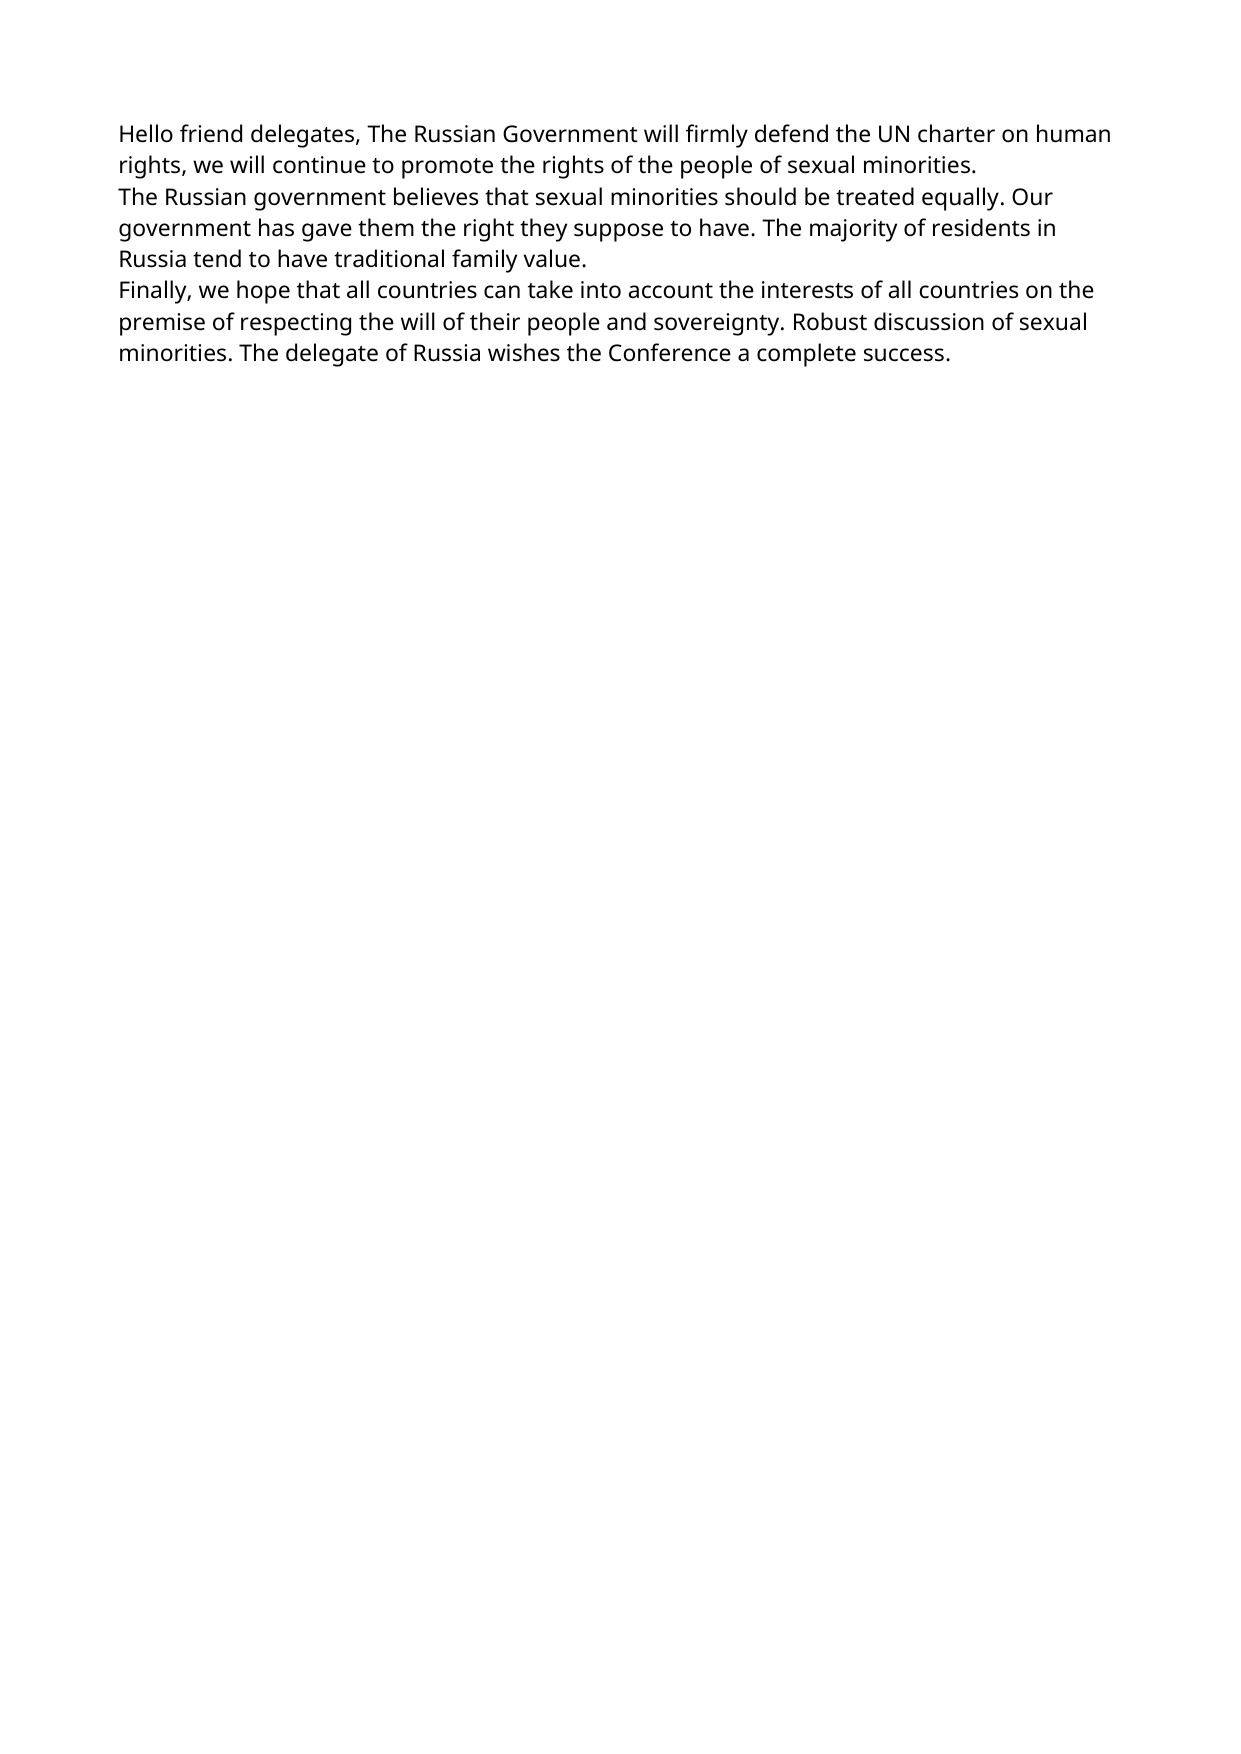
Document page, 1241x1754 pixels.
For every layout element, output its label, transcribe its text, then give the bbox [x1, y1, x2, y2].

text Hello friend delegates, The Russian Government will firmly defend the UN charter on human rights, we will continue to promote the rights of the people of sexual minorities. [118, 118, 1122, 181]
text The Russian government believes that sexual minorities should be treated equally. Our government has gave them the right they suppose to have. The majority of residents in Russia tend to have traditional family value. [118, 181, 1122, 274]
text Finally, we hope that all countries can take into account the interests of all countries on the premise of respecting the will of their people and sovereignty. Robust discussion of sexual minorities. The delegate of Russia wishes the Conference a complete success. [118, 274, 1122, 368]
